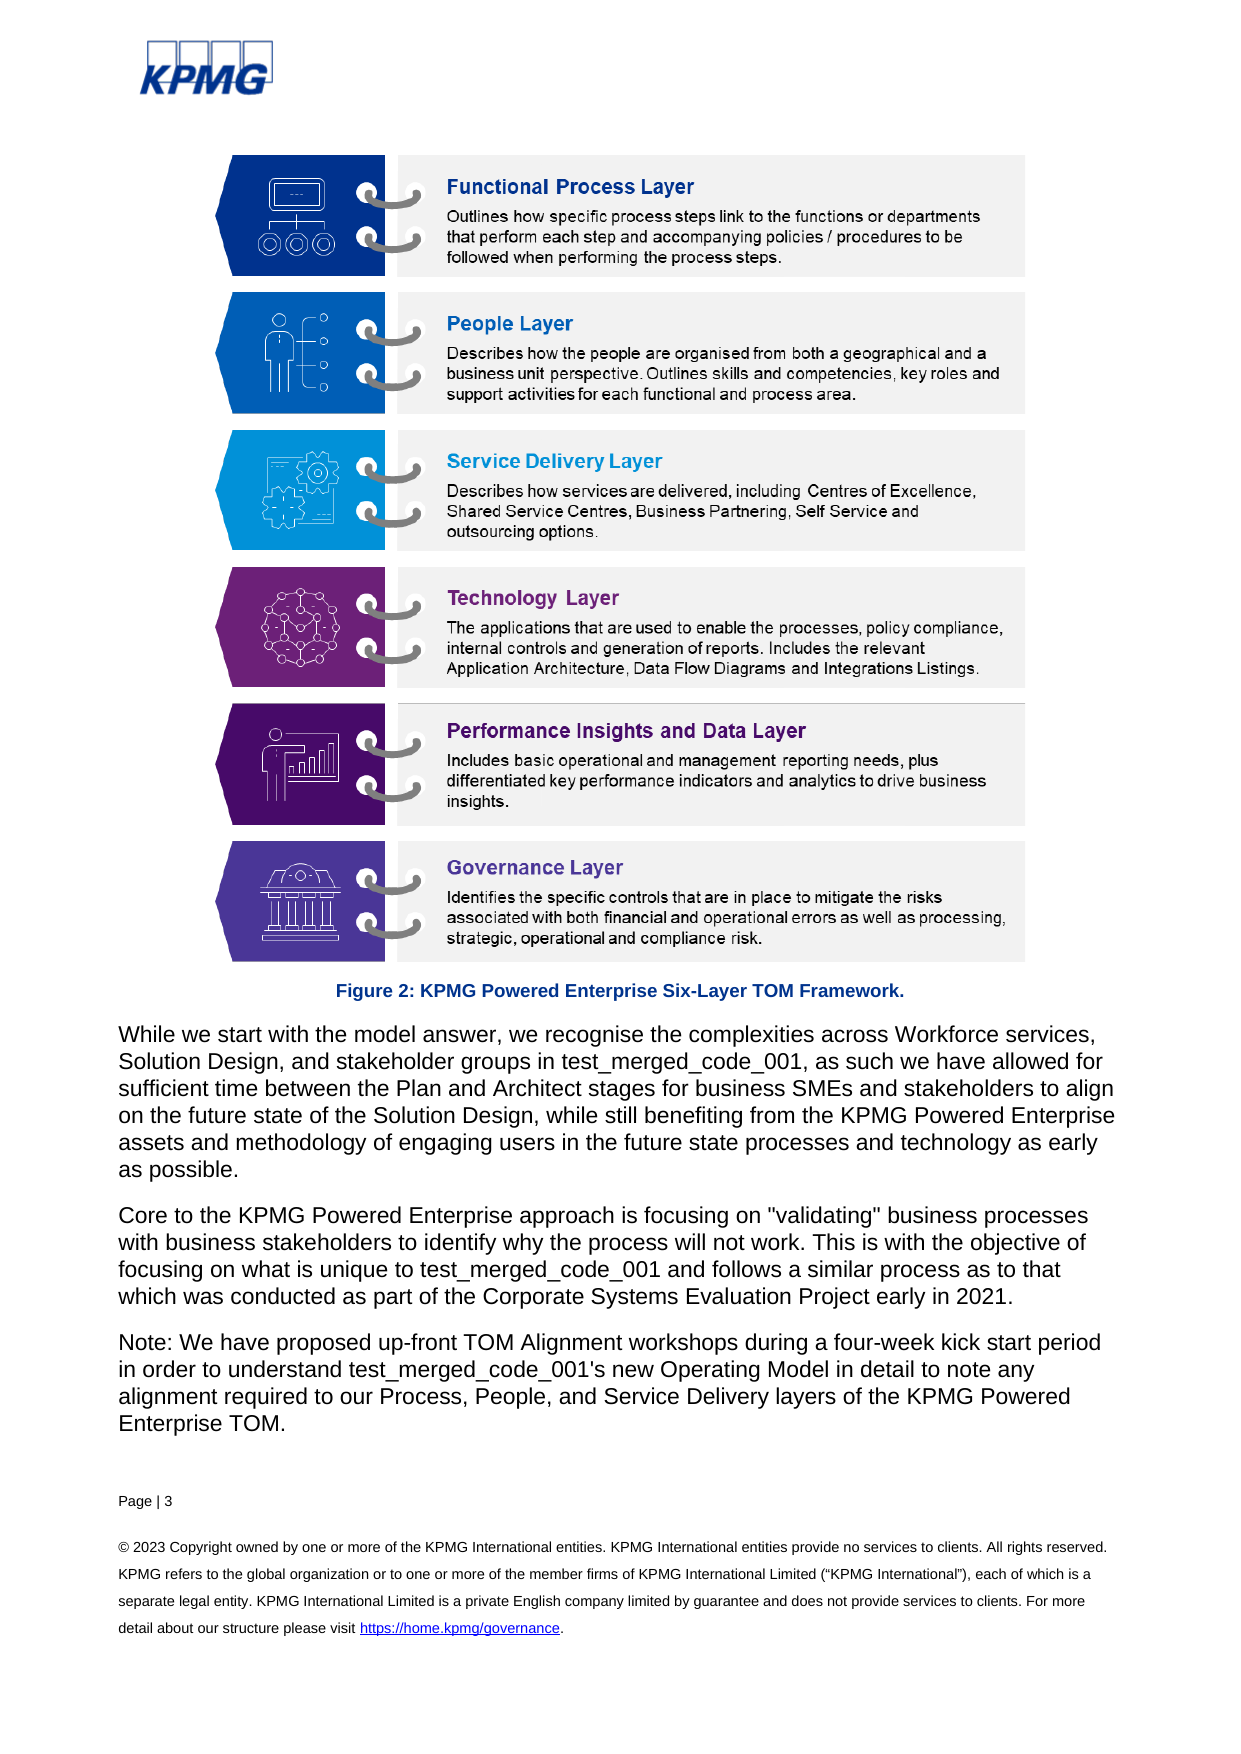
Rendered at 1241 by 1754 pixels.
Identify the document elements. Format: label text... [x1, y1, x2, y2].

text Note: We have proposed up-front TOM Alignment workshops during a four-week kick start period in order to understand test_merged_code_001's new Operating Model in detail to note any alignment required to our Process, People, and Service Delivery layers of the KPMG Powered Enterprise TOM. [118, 1328, 1122, 1437]
picture [118, 0, 302, 136]
text Core to the KPMG Powered Enterprise approach is focusing on "validating" business processes with business stakeholders to identify why the process will not work. This is with the objective of focusing on what is unique to test_merged_code_001 and follows a similar process as to that which was conducted as part of the Corporate Systems Evaluation Project early in 2021. [118, 1201, 1122, 1310]
picture [215, 155, 1026, 962]
text While we start with the model answer, we recognise the complexities across Workforce services, Solution Design, and stakeholder groups in test_merged_code_001, as such we have allowed for sufficient time between the Plan and Architect stages for business SMEs and stakeholders to align on the future state of the Solution Design, while still benefiting from the KPMG Powered Enterprise assets and methodology of engaging users in the future state processes and technology as early as possible. [118, 1020, 1122, 1183]
